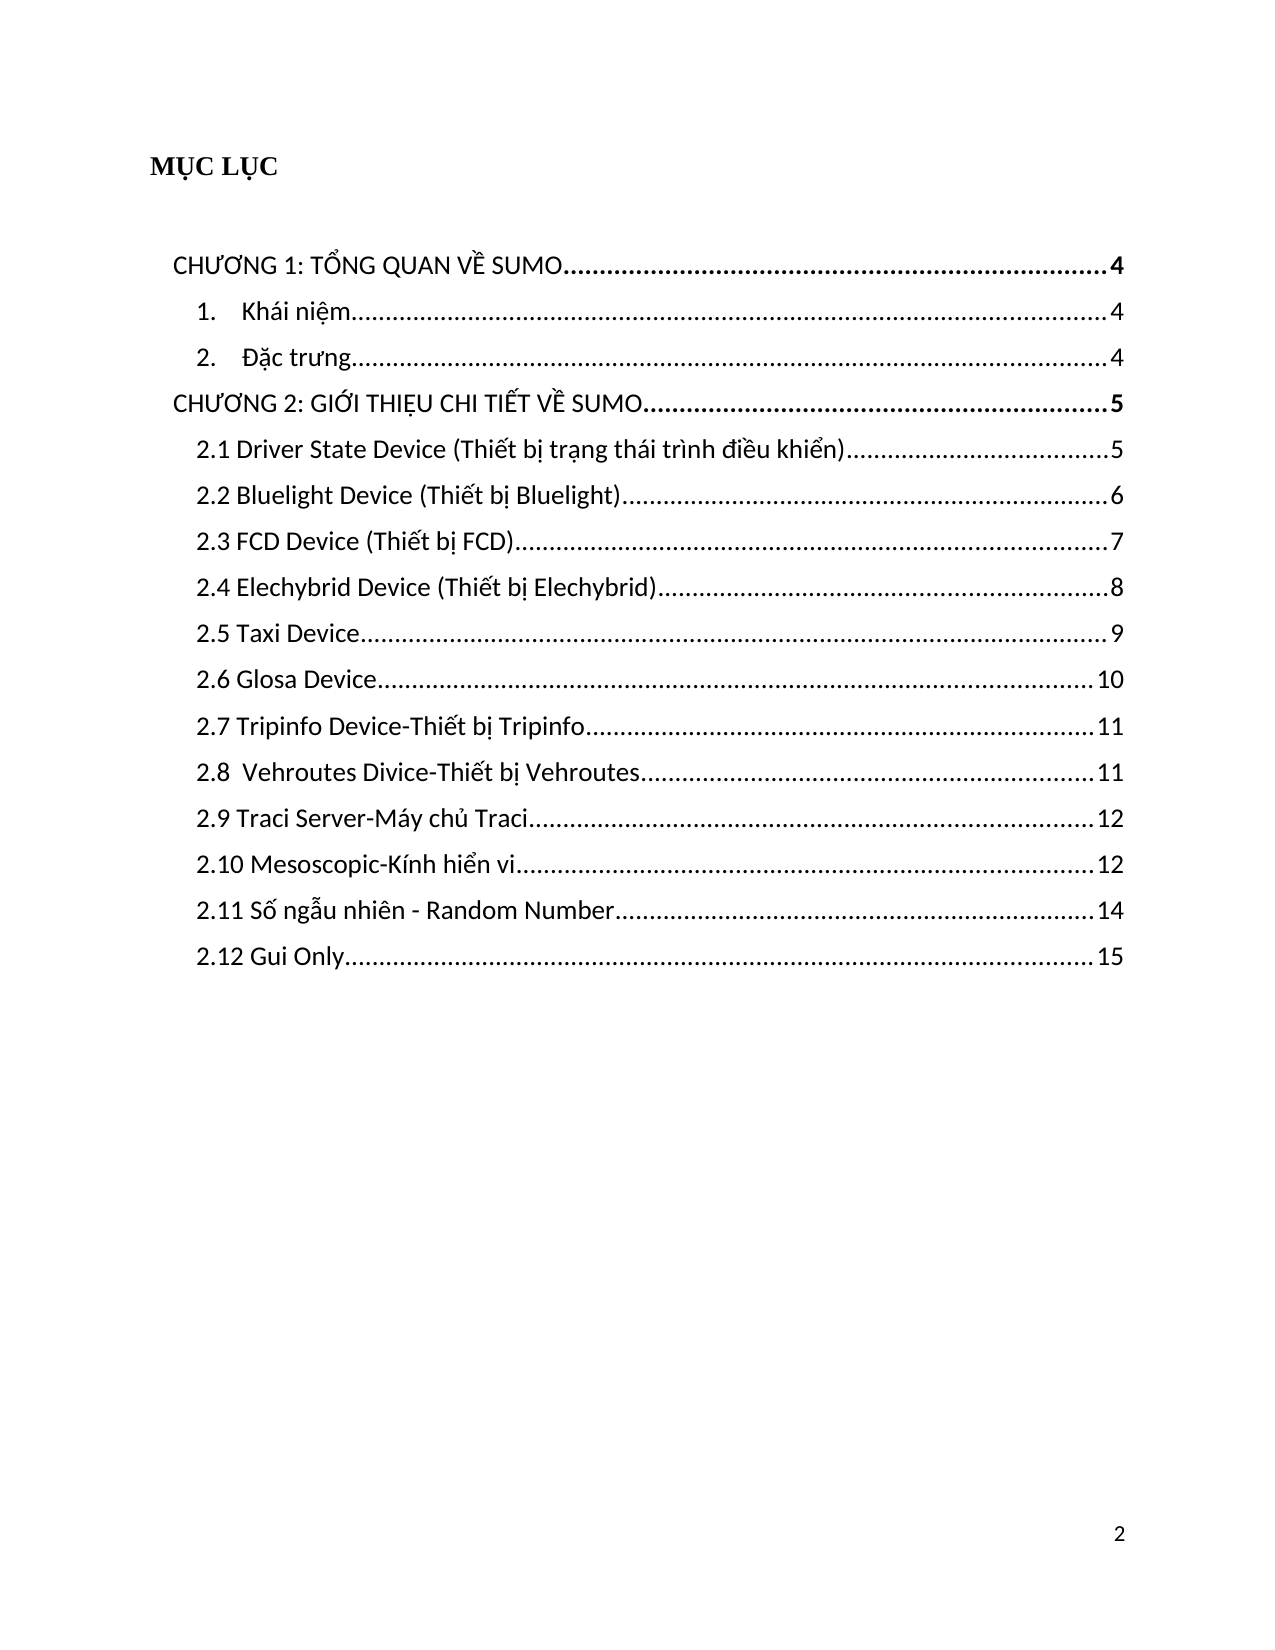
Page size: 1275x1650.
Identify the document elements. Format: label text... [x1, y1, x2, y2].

text MỤC LỤC [150, 150, 1125, 181]
